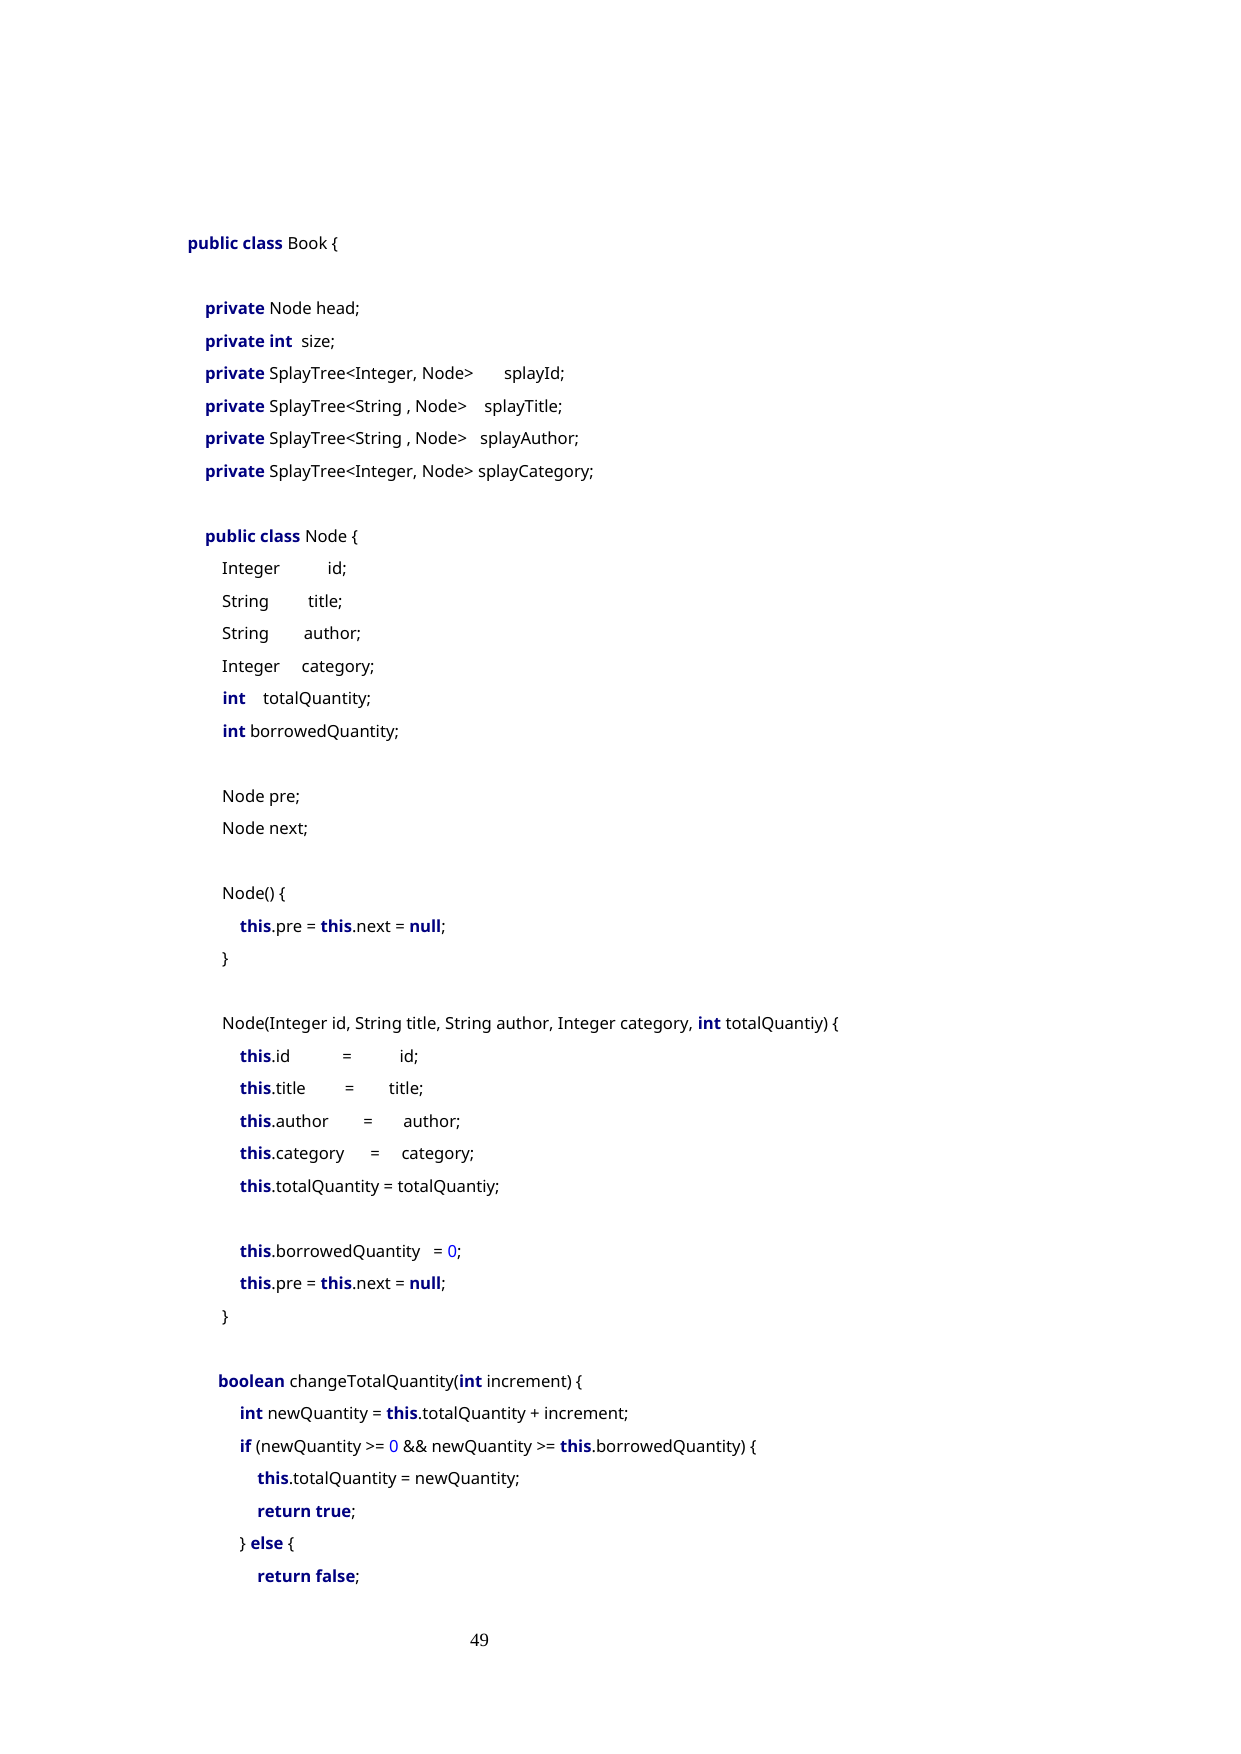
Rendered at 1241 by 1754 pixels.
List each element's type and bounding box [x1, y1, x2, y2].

text [187, 162, 1053, 1592]
